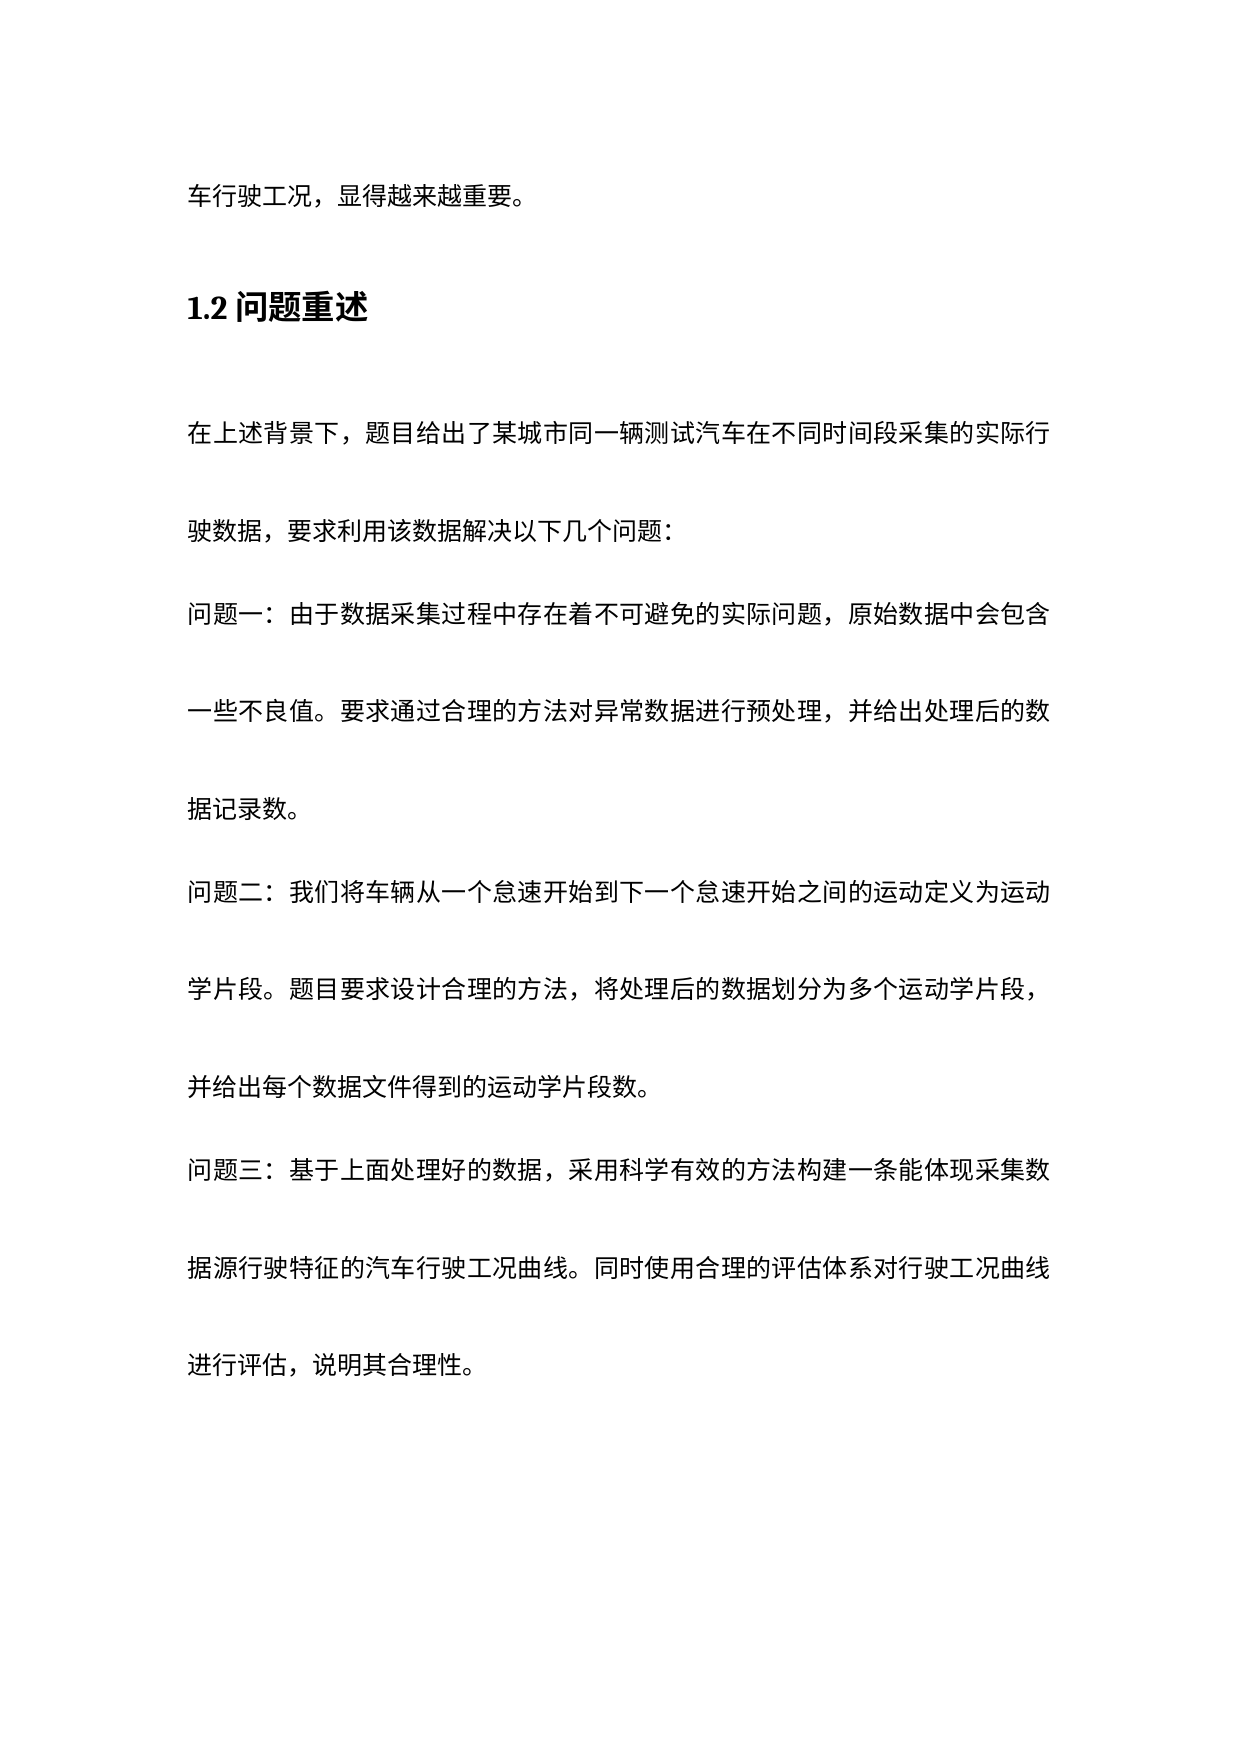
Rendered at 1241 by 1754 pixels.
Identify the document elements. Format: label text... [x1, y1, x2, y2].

text 问题二：我们将车辆从一个怠速开始到下一个怠速开始之间的运动定义为运动学片段。题目要求设计合理的方法，将处理后的数据划分为多个运动学片段，并给出每个数据文件得到的运动学片段数。 [187, 858, 1053, 1118]
text 问题一：由于数据采集过程中存在着不可避免的实际问题，原始数据中会包含一些不良值。要求通过合理的方法对异常数据进行预处理，并给出处理后的数据记录数。 [187, 580, 1053, 840]
text 问题三：基于上面处理好的数据，采用科学有效的方法构建一条能体现采集数据源行驶特征的汽车行驶工况曲线。同时使用合理的评估体系对行驶工况曲线进行评估，说明其合理性。 [187, 1136, 1053, 1396]
subtitle 1.2 问题重述 [187, 272, 1053, 337]
text 在上述背景下，题目给出了某城市同一辆测试汽车在不同时间段采集的实际行驶数据，要求利用该数据解决以下几个问题： [187, 399, 1053, 562]
